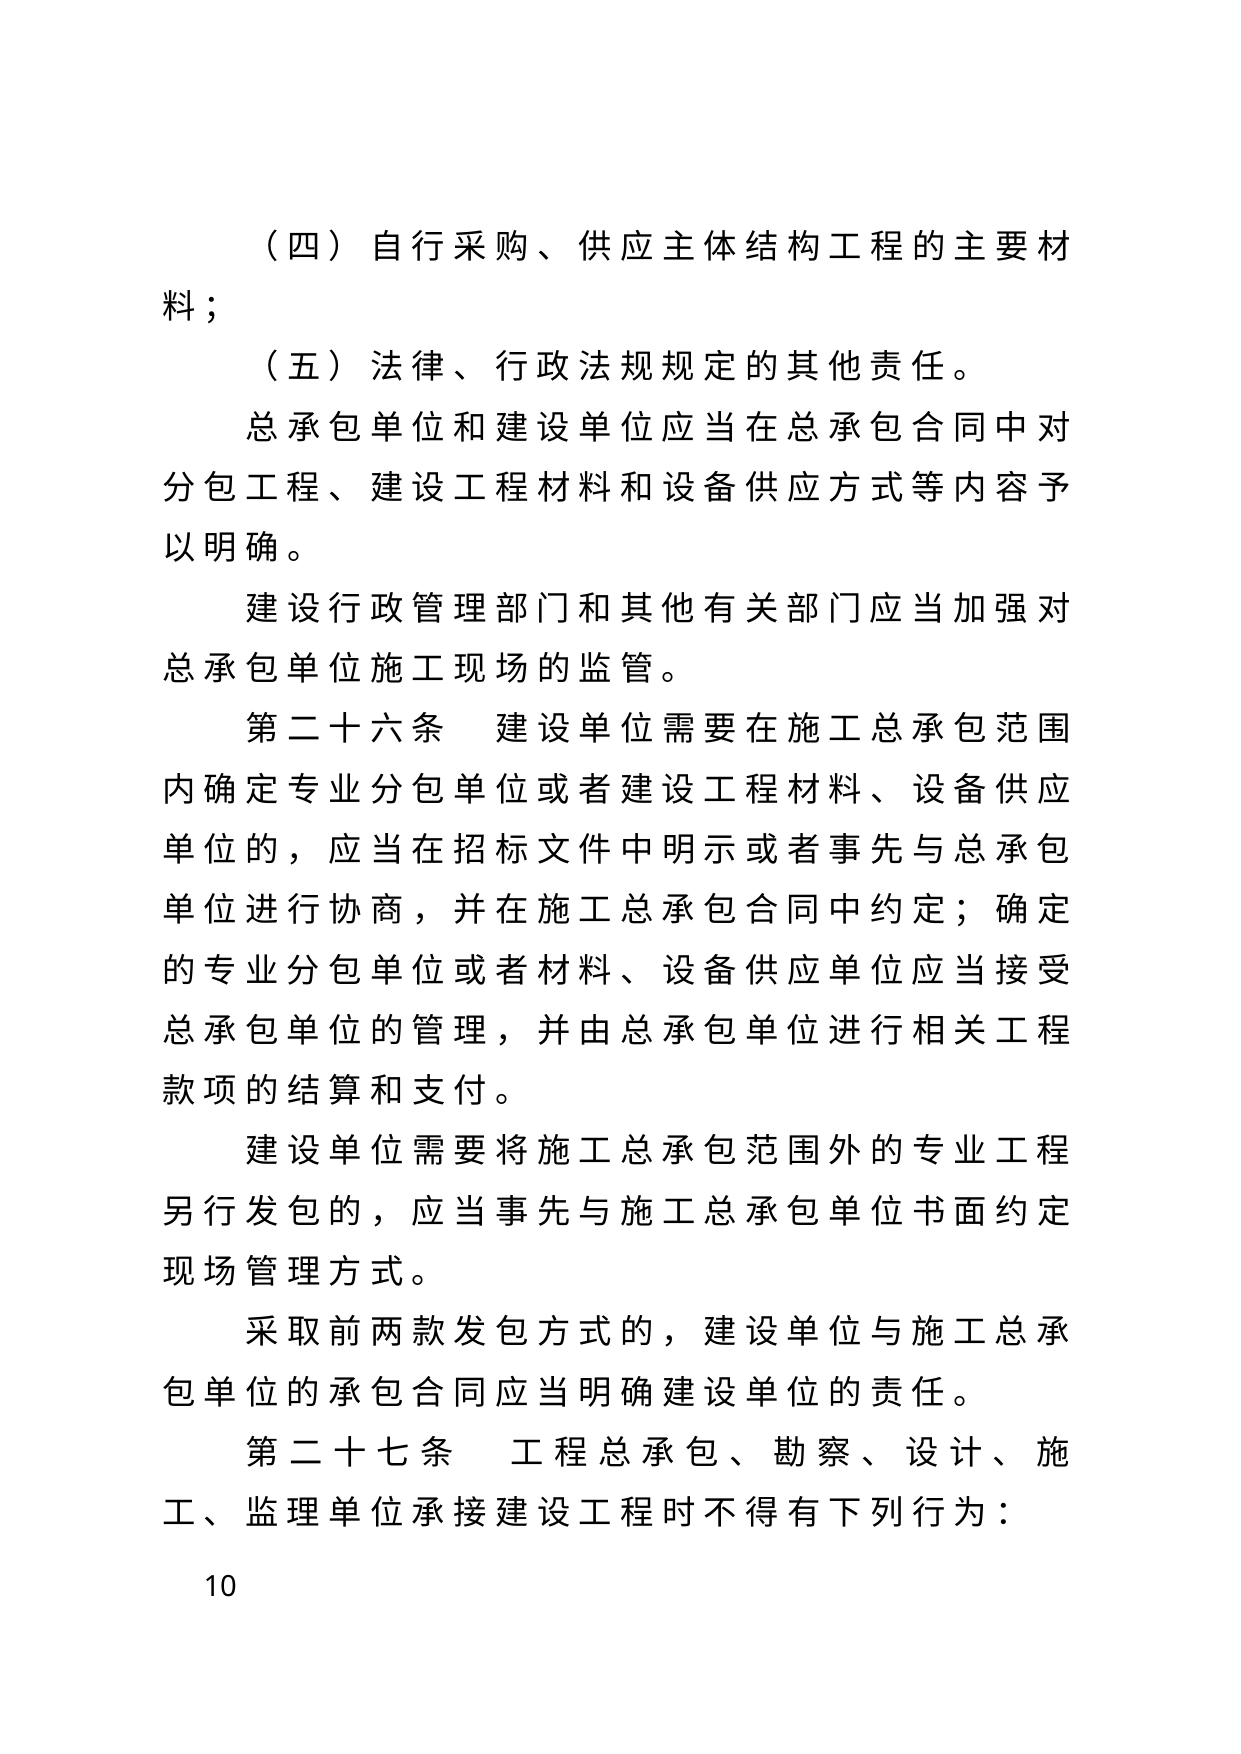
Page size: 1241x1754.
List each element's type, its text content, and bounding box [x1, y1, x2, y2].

text （四）自行采购、供应主体结构工程的主要材料； [162, 213, 1078, 334]
text 第二十六条 建设单位需要在施工总承包范围内确定专业分包单位或者建设工程材料、设备供应单位的，应当在招标文件中明示或者事先与总承包单位进行协商，并在施工总承包合同中约定；确定的专业分包单位或者材料、设备供应单位应当接受总承包单位的管理，并由总承包单位进行相关工程款项的结算和支付。 [162, 696, 1078, 1118]
text 第二十七条 工程总承包、勘察、设计、施工、监理单位承接建设工程时不得有下列行为： [162, 1420, 1078, 1540]
text 建设单位需要将施工总承包范围外的专业工程另行发包的，应当事先与施工总承包单位书面约定现场管理方式。 [162, 1118, 1078, 1299]
text 建设行政管理部门和其他有关部门应当加强对总承包单位施工现场的监管。 [162, 575, 1078, 696]
text （五）法律、行政法规规定的其他责任。 [162, 334, 1078, 394]
text 总承包单位和建设单位应当在总承包合同中对分包工程、建设工程材料和设备供应方式等内容予以明确。 [162, 394, 1078, 575]
text 采取前两款发包方式的，建设单位与施工总承包单位的承包合同应当明确建设单位的责任。 [162, 1299, 1078, 1420]
